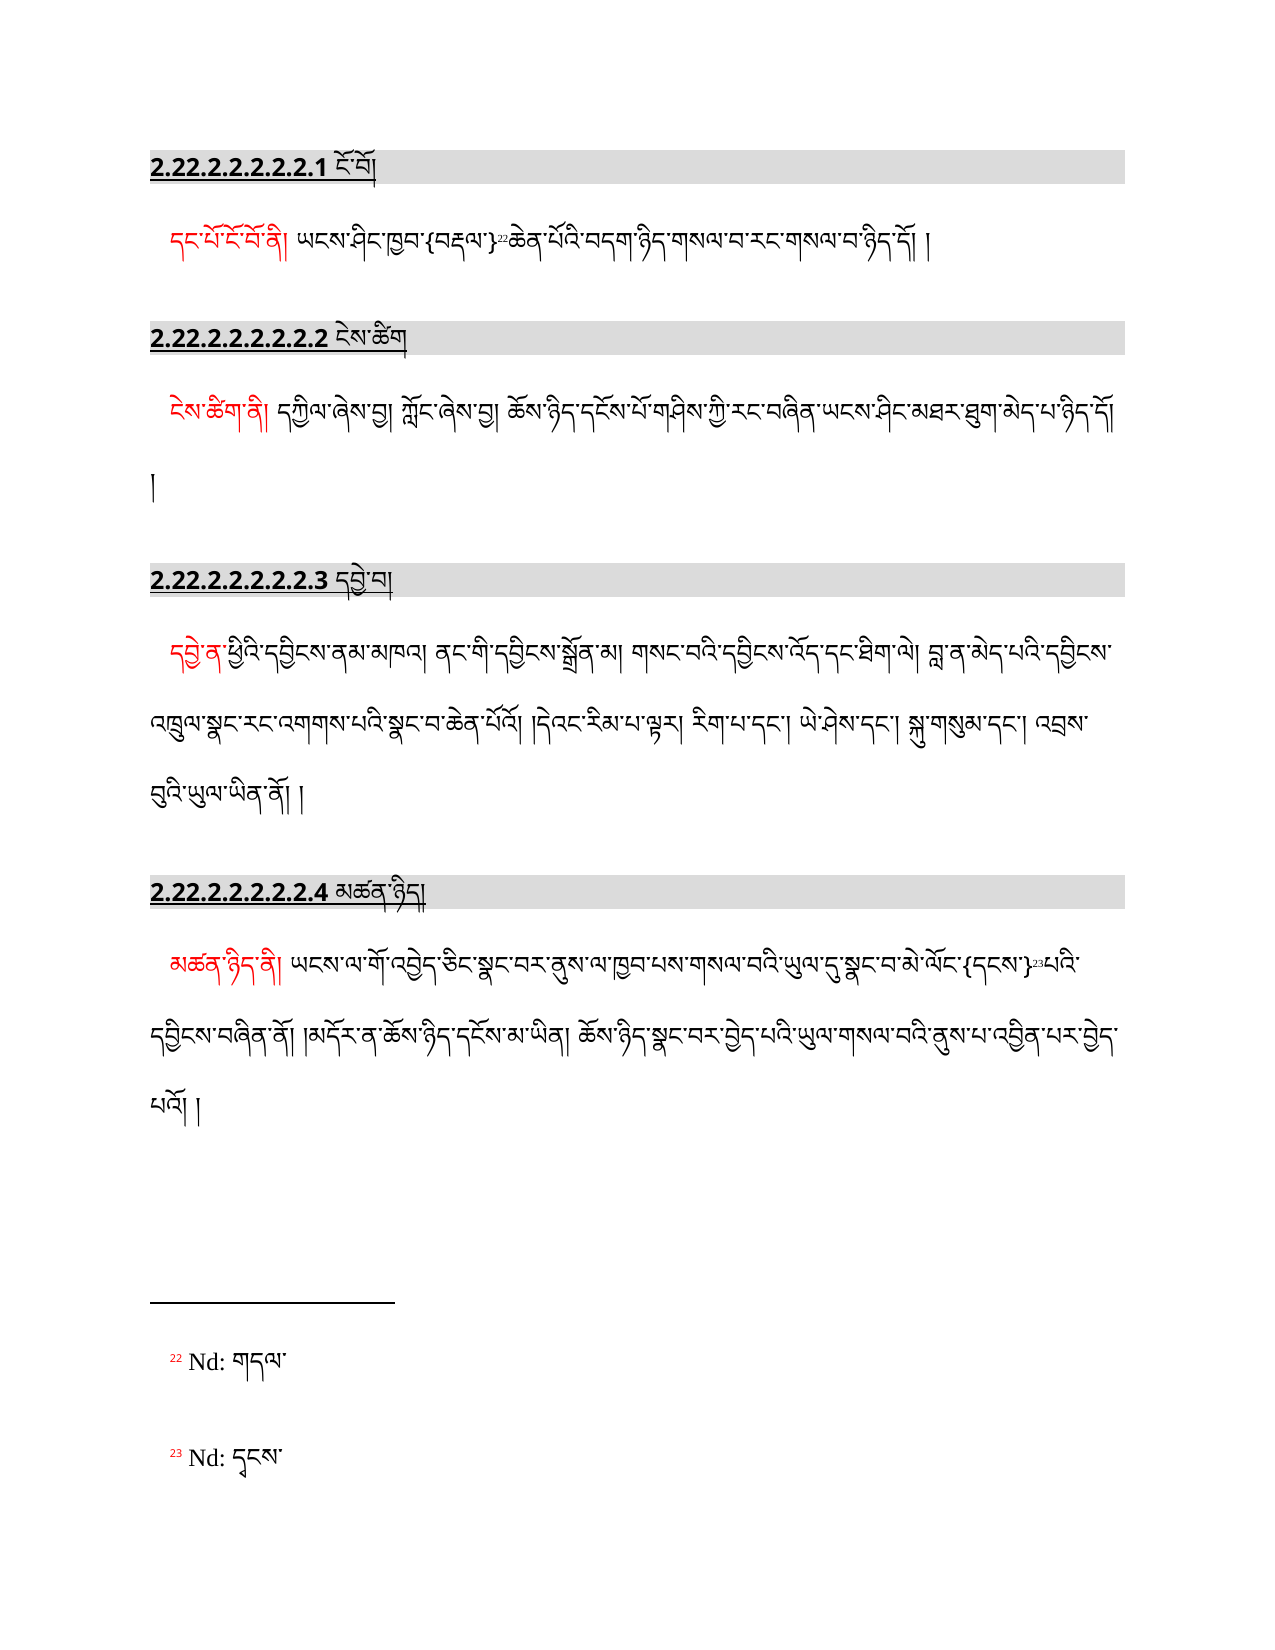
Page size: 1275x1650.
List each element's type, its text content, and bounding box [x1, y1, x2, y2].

text དབྱེ་ན་ཕྱིའི་དབྱིངས་ནམ་མཁའ། ནང་གི་དབྱིངས་སྒྲོན་མ། གསང་བའི་དབྱིངས་འོད་དང་ཐིག་ལེ། བླ་ན་མེད་པའི་དབྱིངས་འཁྲུལ་སྣང་རང་འགགས་པའི་སྣང་བ་ཆེན་པོའོ། །དེའང་རིམ་པ་ལྟར། རིག་པ་དང༌། ཡེ་ཤེས་དང༌། སྐུ་གསུམ་དང༌། འབྲས་བུའི་ཡུལ་ཡིན་ནོ། ། [150, 626, 1125, 837]
text ངེས་ཚིག་ནི། དཀྱིལ་ཞེས་བྱ། ཀློང་ཞེས་བྱ། ཆོས་ཉིད་དངོས་པོ་གཤིས་ཀྱི་རང་བཞིན་ཡངས་ཤིང་མཐར་ཐུག་མེད་པ་ཉིད་དོ། ། [150, 384, 1125, 525]
subtitle 2.22.2.2.2.2.2.3 དབྱེ་བ། [150, 563, 1125, 597]
subtitle 2.22.2.2.2.2.2.4 མཚན་ཉིད། [150, 875, 1125, 909]
text དང་པོ་ངོ་བོ་ནི། ཡངས་ཤིང་ཁྱབ་{བརྡལ་}ཆེན་པོའི་བདག་ཉིད་གསལ་བ་རང་གསལ་བ་ཉིད་དོ། ། [150, 213, 1125, 284]
subtitle 2.22.2.2.2.2.2.2 ངེས་ཚིག [150, 321, 1125, 355]
subtitle 2.22.2.2.2.2.2.1 ངོ་བོ། [150, 150, 1125, 184]
text མཚན་ཉིད་ནི། ཡངས་ལ་གོ་འབྱེད་ཅིང་སྣང་བར་ནུས་ལ་ཁྱབ་པས་གསལ་བའི་ཡུལ་དུ་སྣང་བ་མེ་ལོང་{དངས་}པའི་དབྱིངས་བཞིན་ནོ། །མདོར་ན་ཆོས་ཉིད་དངོས་མ་ཡིན། ཆོས་ཉིད་[371-page Dg]སྣང་བར་བྱེད་པའི་ཡུལ་གསལ་བའི་ནུས་པ་འབྱིན་པར་བྱེད་པའོ། ། [150, 938, 1125, 1149]
